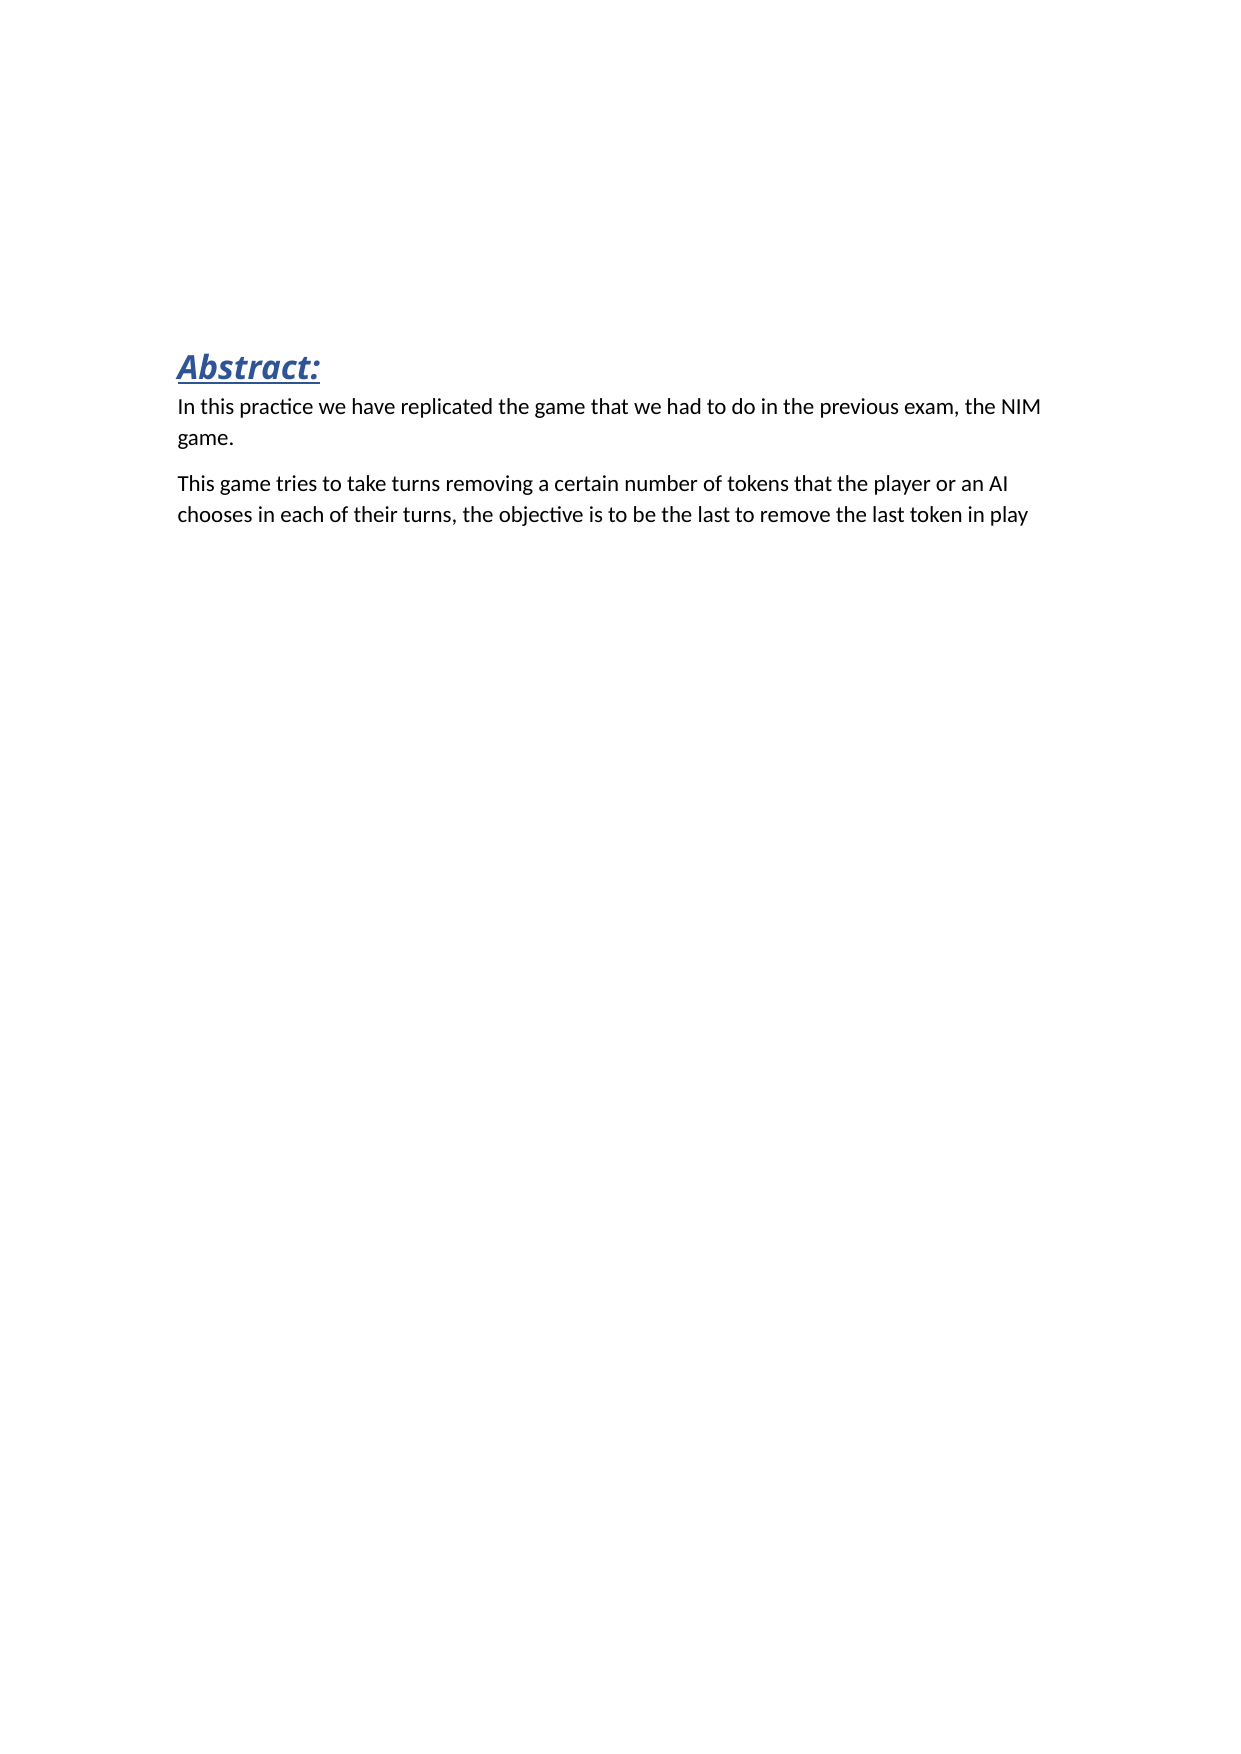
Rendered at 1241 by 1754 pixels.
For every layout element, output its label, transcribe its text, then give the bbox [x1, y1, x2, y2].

text In this practice we have replicated the game that we had to do in the previous exam, the NIM game. [177, 392, 1063, 451]
text This game tries to take turns removing a certain number of tokens that the player or an AI chooses in each of their turns, the objective is to be the last to remove the last token in play [177, 469, 1063, 528]
subtitle Abstract: [177, 343, 1063, 389]
